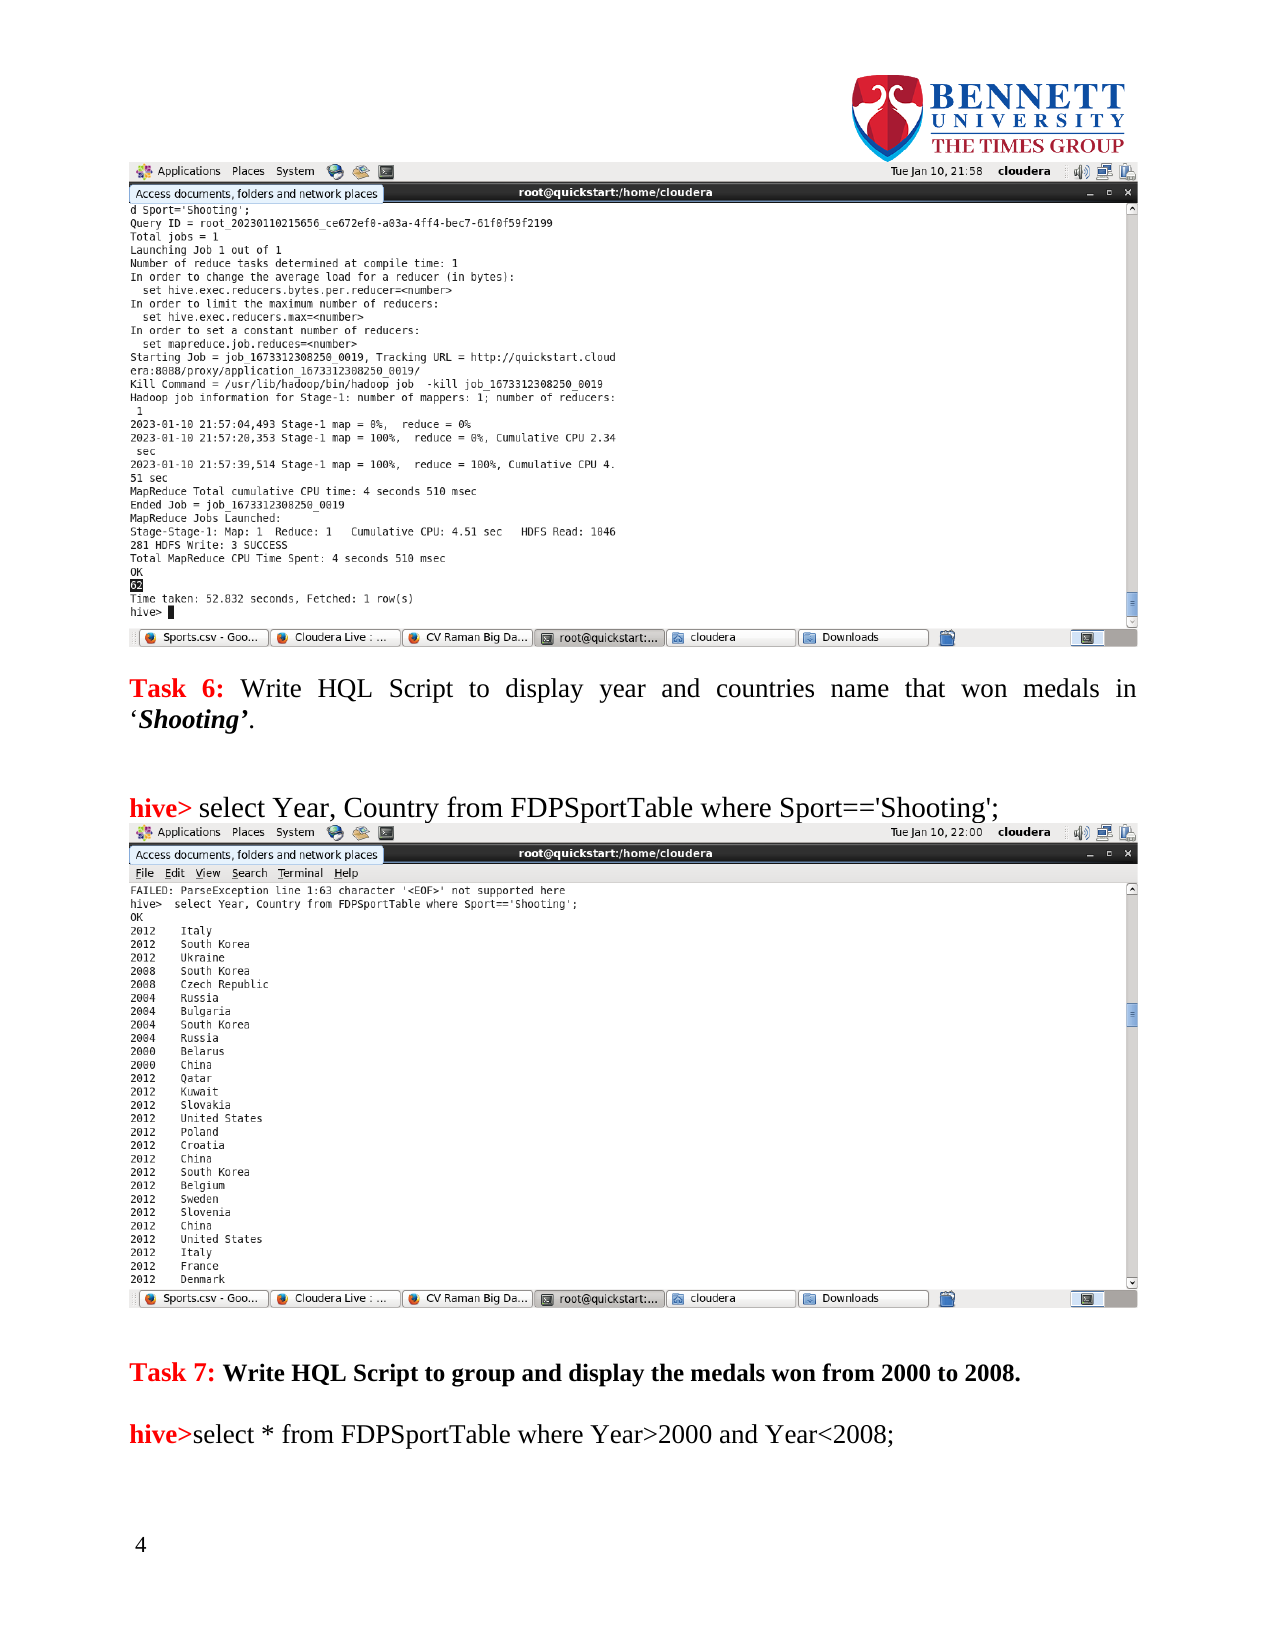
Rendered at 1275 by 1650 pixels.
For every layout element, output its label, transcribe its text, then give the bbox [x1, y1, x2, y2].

text hive>select * from FDPSportTable where Year>2000 and Year<2008; [129, 1418, 1137, 1449]
text Task 6: Write HQL Script to display year and countries name that won medals in ‘Shooting’. [129, 672, 1137, 734]
picture [129, 823, 1138, 1308]
text hive> select Year, Country from FDPSportTable where Sport=='Shooting'; [129, 790, 1137, 823]
text Task 7: Write HQL Script to group and display the medals won from 2000 to 2008. [129, 1356, 1137, 1388]
picture [129, 75, 1138, 647]
